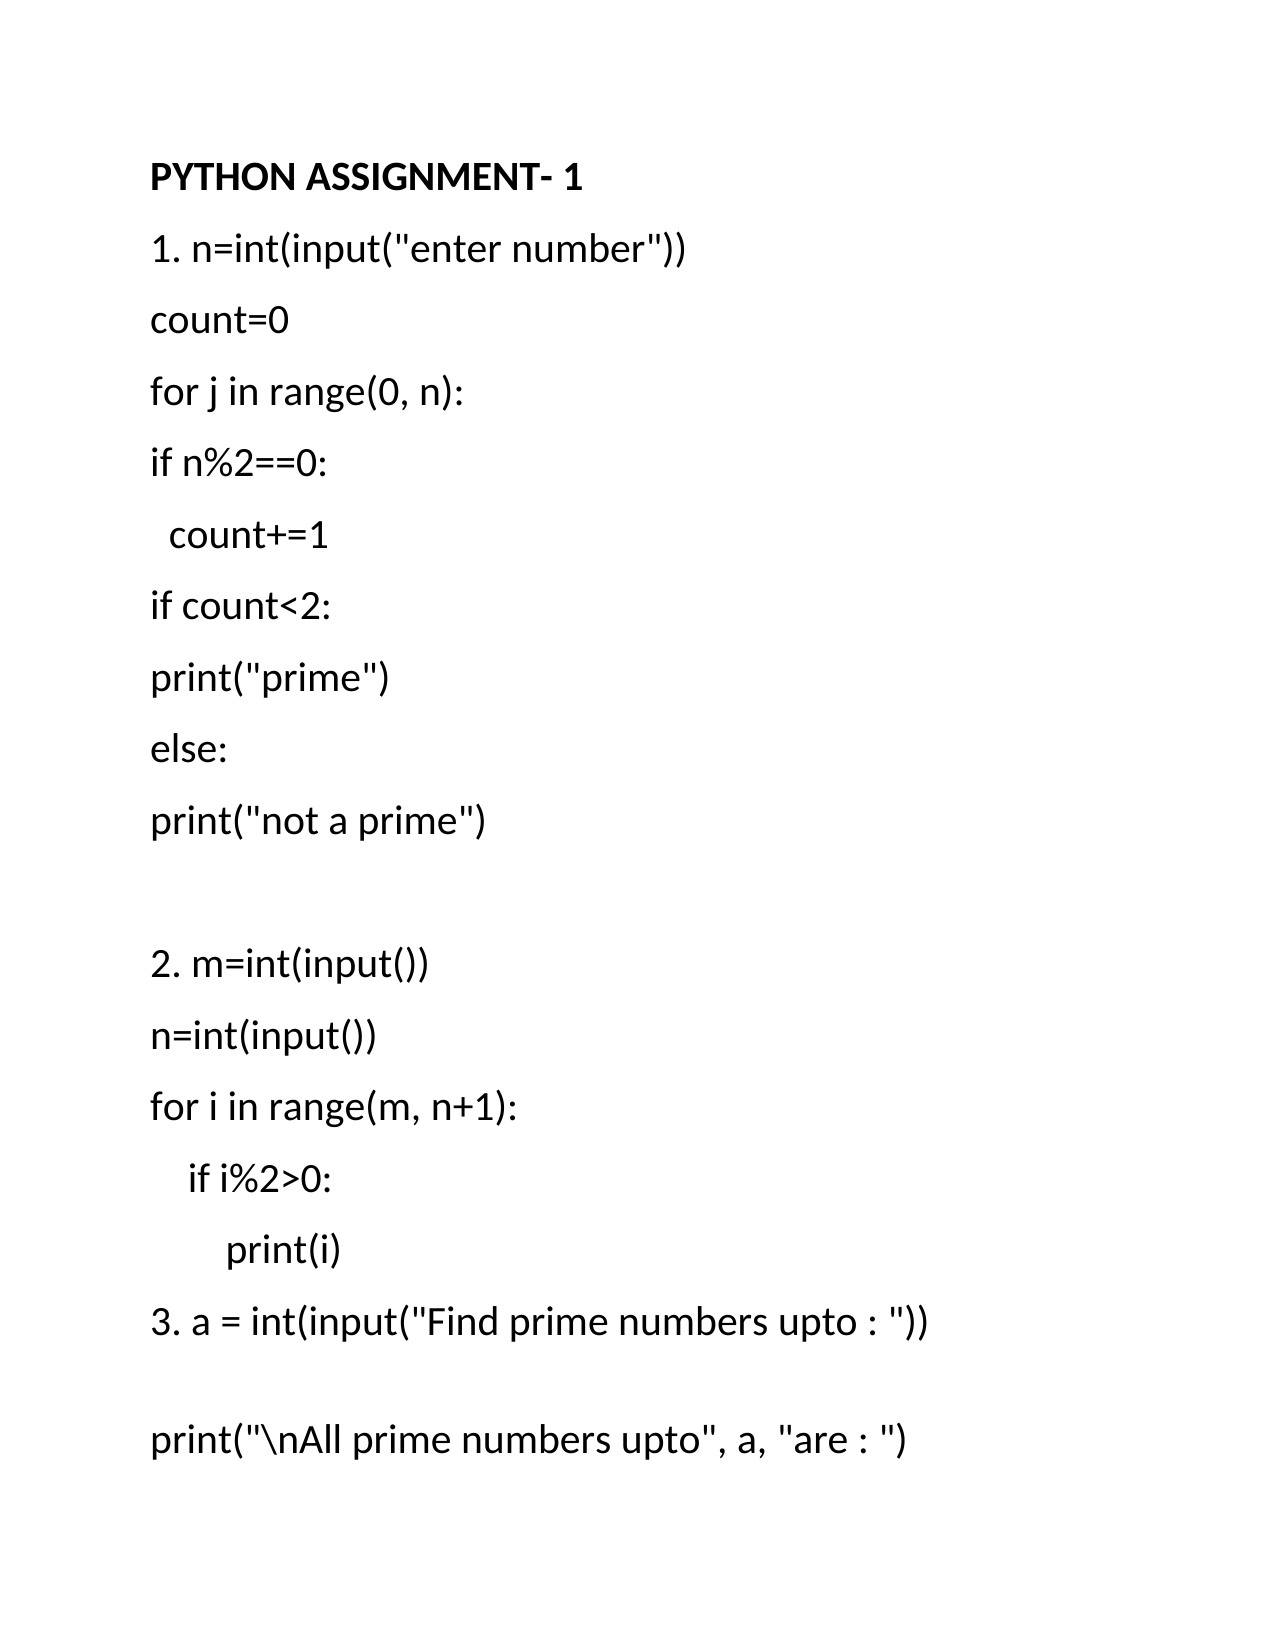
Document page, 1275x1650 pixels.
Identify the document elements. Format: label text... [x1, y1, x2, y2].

text if i%2>0: [150, 1152, 1125, 1203]
text 2. m=int(input()) [150, 937, 1125, 988]
text print(i) [150, 1223, 1125, 1274]
text print("\nAll prime numbers upto", a, "are : ") [150, 1413, 1125, 1464]
text print("not a prime") [150, 794, 1125, 845]
text if count<2: [150, 579, 1125, 630]
text n=int(input()) [150, 1009, 1125, 1059]
text for j in range(0, n): [150, 365, 1125, 416]
text for i in range(m, n+1): [150, 1080, 1125, 1131]
text count+=1 [150, 508, 1125, 559]
text 1. n=int(input("enter number")) [150, 222, 1125, 272]
text if n%2==0: [150, 436, 1125, 487]
text count=0 [150, 293, 1125, 344]
text print("prime") [150, 651, 1125, 702]
text 3. a = int(input("Find prime numbers upto : ")) [150, 1295, 1125, 1346]
text PYTHON ASSIGNMENT- 1 [150, 150, 1125, 201]
text else: [150, 722, 1125, 773]
